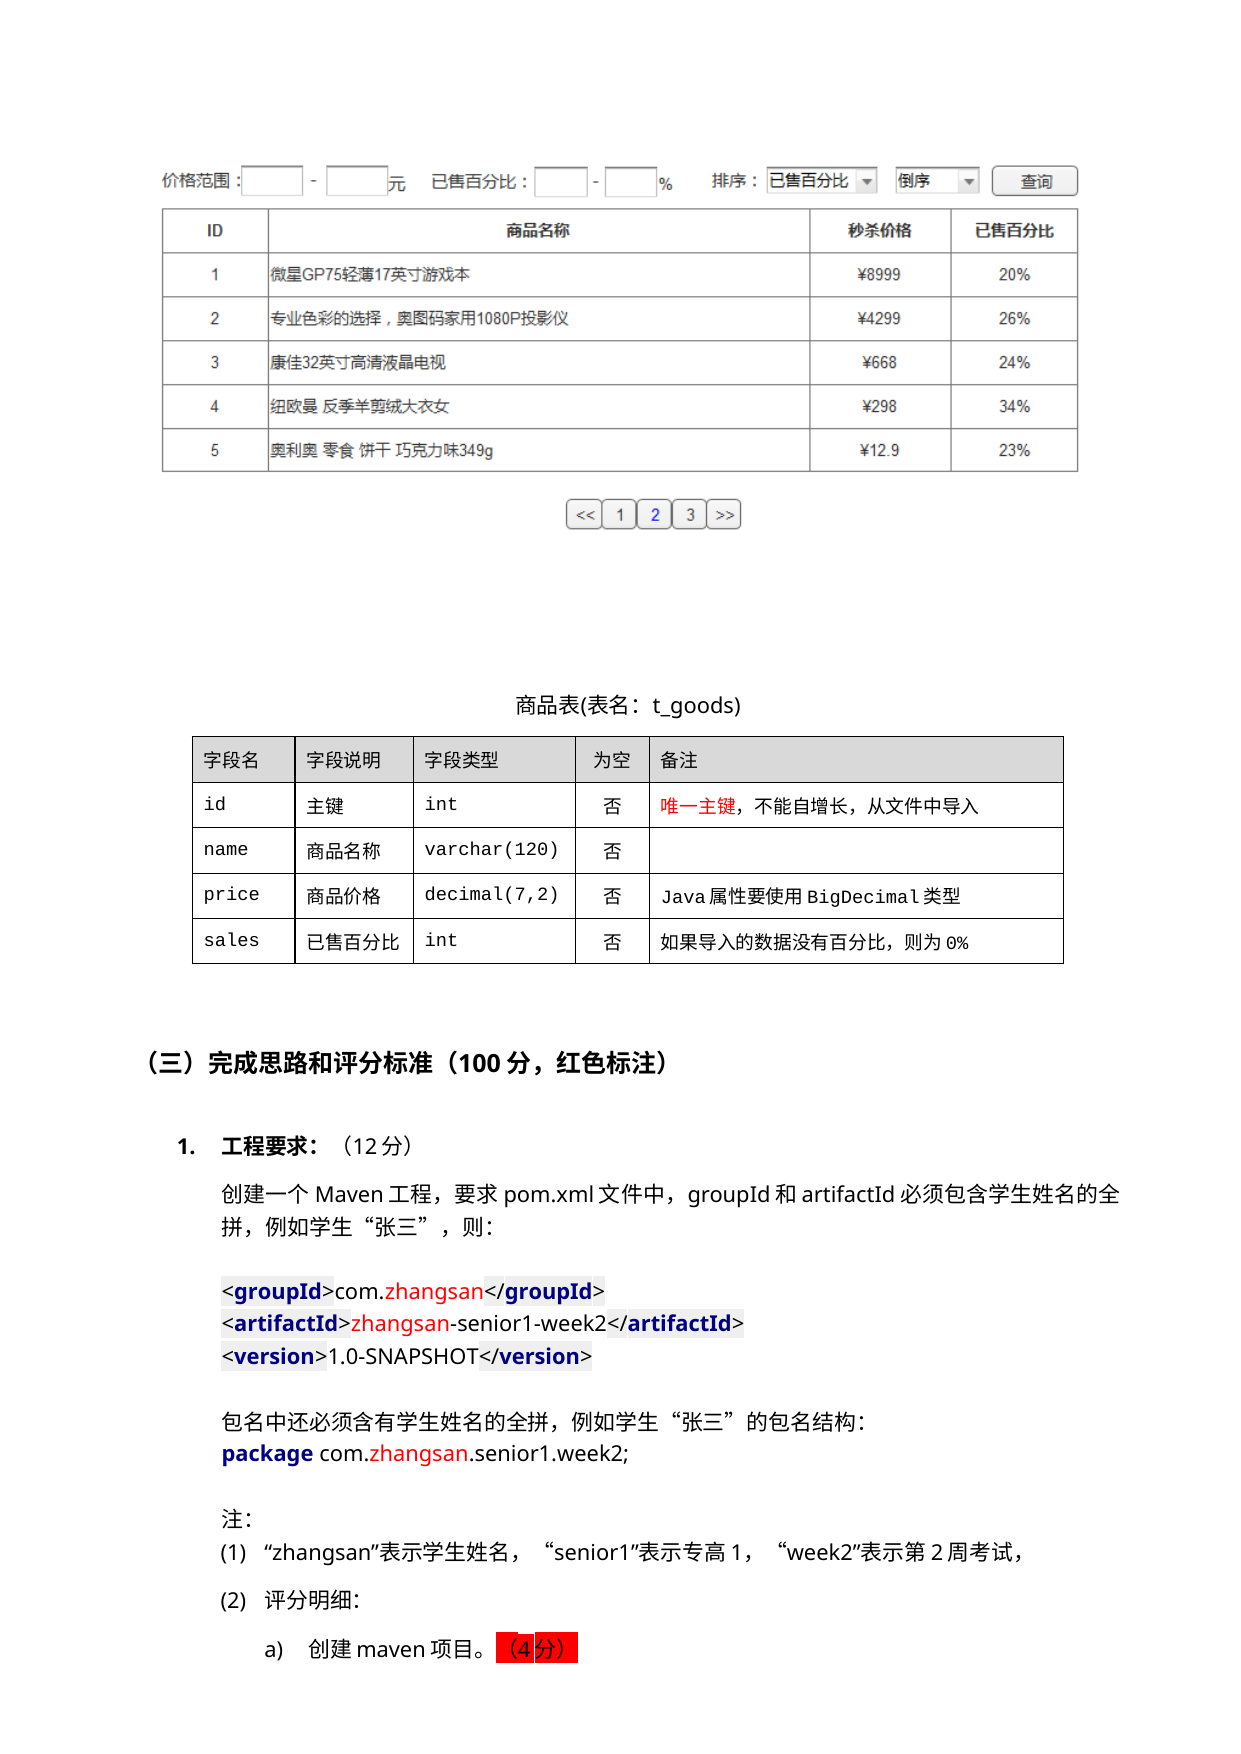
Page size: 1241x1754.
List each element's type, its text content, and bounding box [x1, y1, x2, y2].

table_header 备注 [650, 737, 1063, 782]
table_cell [650, 828, 1063, 872]
text 创建一个Maven工程，要求pom.xml文件中，groupId和artifactId必须包含学生姓名的全拼，例如学生“张三”，则： [221, 1177, 1122, 1242]
list 评分明细： [220, 1583, 1122, 1615]
table_cell int [414, 783, 575, 827]
table_cell price [193, 874, 294, 918]
table_header 字段类型 [414, 737, 575, 782]
table_cell 商品价格 [296, 874, 413, 918]
table_cell id [193, 783, 294, 827]
text 注： [221, 1502, 1122, 1534]
list 工程要求：（12分） [177, 1129, 1122, 1161]
table_cell sales [193, 919, 294, 963]
list 创建maven项目。（4分） [264, 1631, 1122, 1664]
picture [156, 151, 1099, 538]
text package com.zhangsan.senior1.week2; [221, 1437, 1122, 1469]
table_cell 如果导入的数据没有百分比，则为0% [650, 919, 1063, 963]
table_header 字段说明 [296, 737, 413, 782]
table_header 字段名 [193, 737, 294, 782]
text 商品表(表名：t_goods) [133, 687, 1122, 720]
list “zhangsan”表示学生姓名，“senior1”表示专高1，“week2”表示第2周考试， [220, 1534, 1122, 1567]
table_cell 否 [576, 919, 649, 963]
table_cell 否 [576, 874, 649, 918]
text <groupId>com.zhangsan</groupId> <artifactId>zhangsan-senior1-week2</artifactId> <version>1.0-SNAPSHOT</version> [221, 1274, 1122, 1372]
table_cell Java属性要使用BigDecimal类型 [650, 874, 1063, 918]
table_cell 唯一主键，不能自增长，从文件中导入 [650, 783, 1063, 827]
table_cell 主键 [296, 783, 413, 827]
table_cell 商品名称 [296, 828, 413, 872]
table_cell name [193, 828, 294, 872]
table_cell varchar(120) [414, 828, 575, 872]
table_cell 否 [576, 828, 649, 872]
list 完成思路和评分标准（100分，红色标注） [133, 1029, 1122, 1094]
table_cell decimal(7,2) [414, 874, 575, 918]
table_header 为空 [576, 737, 649, 782]
table_cell 否 [576, 783, 649, 827]
table_cell 已售百分比 [296, 919, 413, 963]
text 包名中还必须含有学生姓名的全拼，例如学生“张三”的包名结构： [221, 1404, 1122, 1437]
table_cell int [414, 919, 575, 963]
